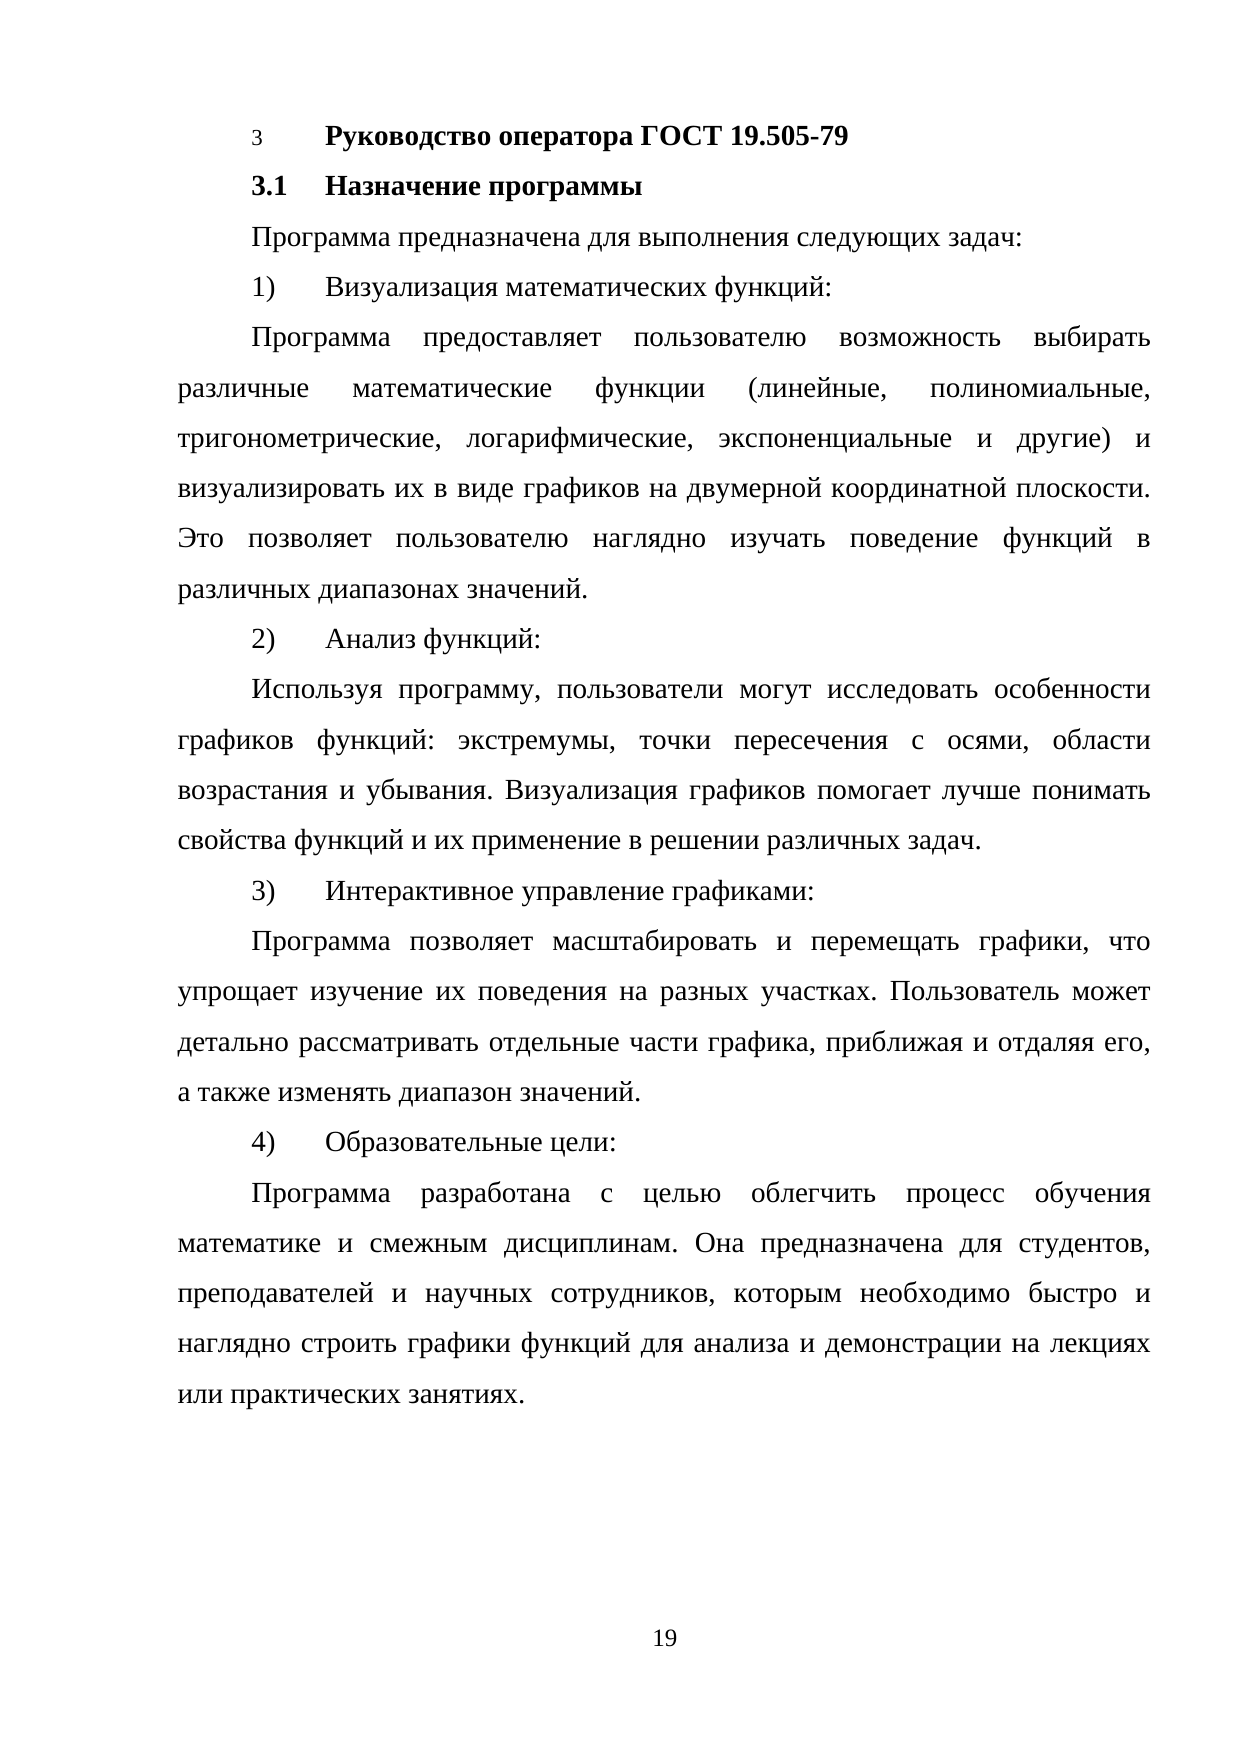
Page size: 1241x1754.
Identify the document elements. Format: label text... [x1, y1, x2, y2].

text Программа предназначена для выполнения следующих задач: [177, 219, 1152, 252]
text Используя программу, пользователи могут исследовать особенности графиков функций: экстремумы, точки пересечения с осями, области возрастания и убывания. Визуализация графиков помогает лучше понимать свойства функций и их применение в решении различных задач. [177, 672, 1152, 856]
subtitle Назначение программы [177, 168, 1152, 202]
list Образовательные цели: [177, 1124, 1152, 1158]
subtitle Руководство оператора ГОСТ 19.505-79 [177, 118, 1152, 152]
list Интерактивное управление графиками: [177, 873, 1152, 906]
text Программа разработана с целью облегчить процесс обучения математике и смежным дисциплинам. Она предназначена для студентов, преподавателей и научных сотрудников, которым необходимо быстро и наглядно строить графики функций для анализа и демонстрации на лекциях или практических занятиях. [177, 1175, 1152, 1409]
text Программа предоставляет пользователю возможность выбирать различные математические функции (линейные, полиномиальные, тригонометрические, логарифмические, экспоненциальные и другие) и визуализировать их в виде графиков на двумерной координатной плоскости. Это позволяет пользователю наглядно изучать поведение функций в различных диапазонах значений. [177, 319, 1152, 604]
list Анализ функций: [177, 621, 1152, 655]
text Программа позволяет масштабировать и перемещать графики, что упрощает изучение их поведения на разных участках. Пользователь может детально рассматривать отдельные части графика, приближая и отдаляя его, а также изменять диапазон значений. [177, 923, 1152, 1108]
list Визуализация математических функций: [177, 269, 1152, 303]
